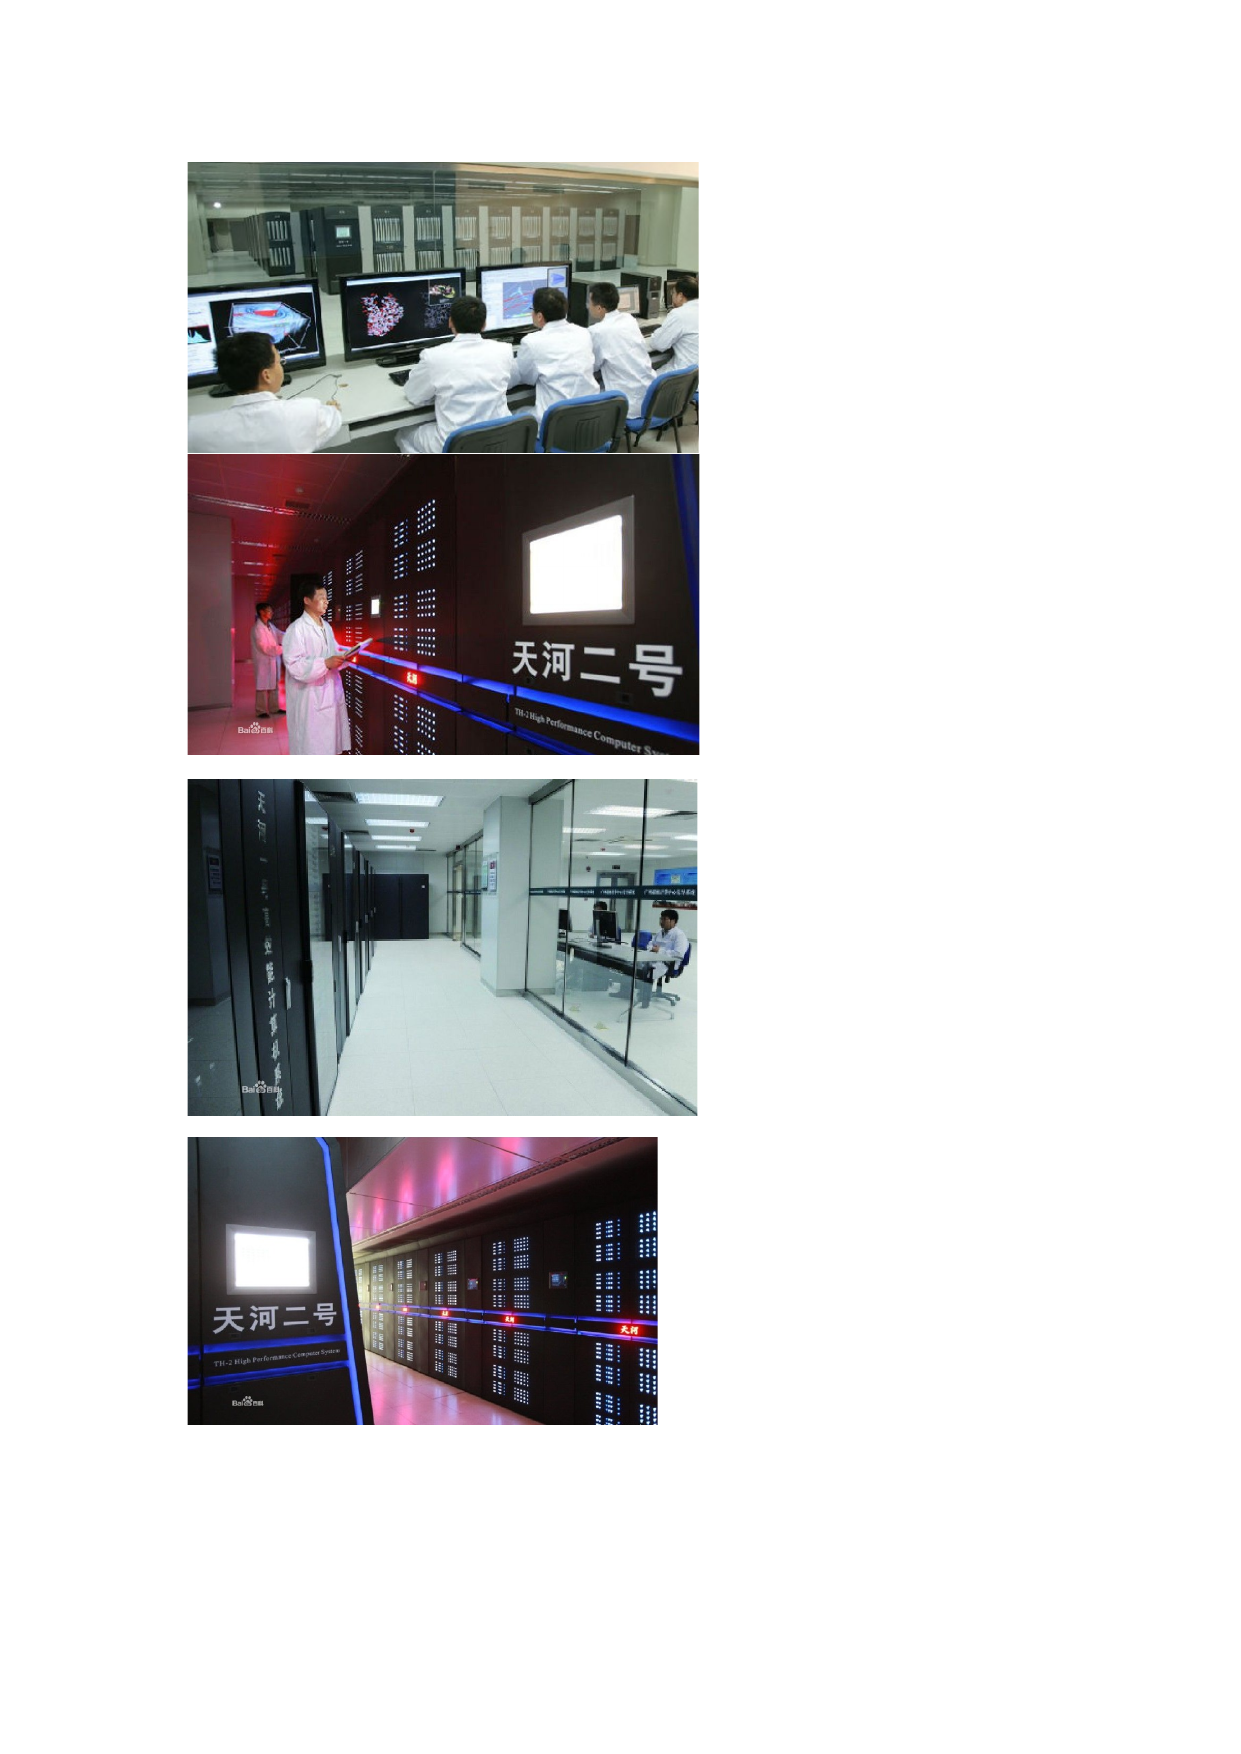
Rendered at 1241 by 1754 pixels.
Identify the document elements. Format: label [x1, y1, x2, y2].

picture [187, 1137, 658, 1425]
picture [187, 162, 699, 453]
picture [187, 454, 700, 755]
picture [187, 779, 698, 1116]
